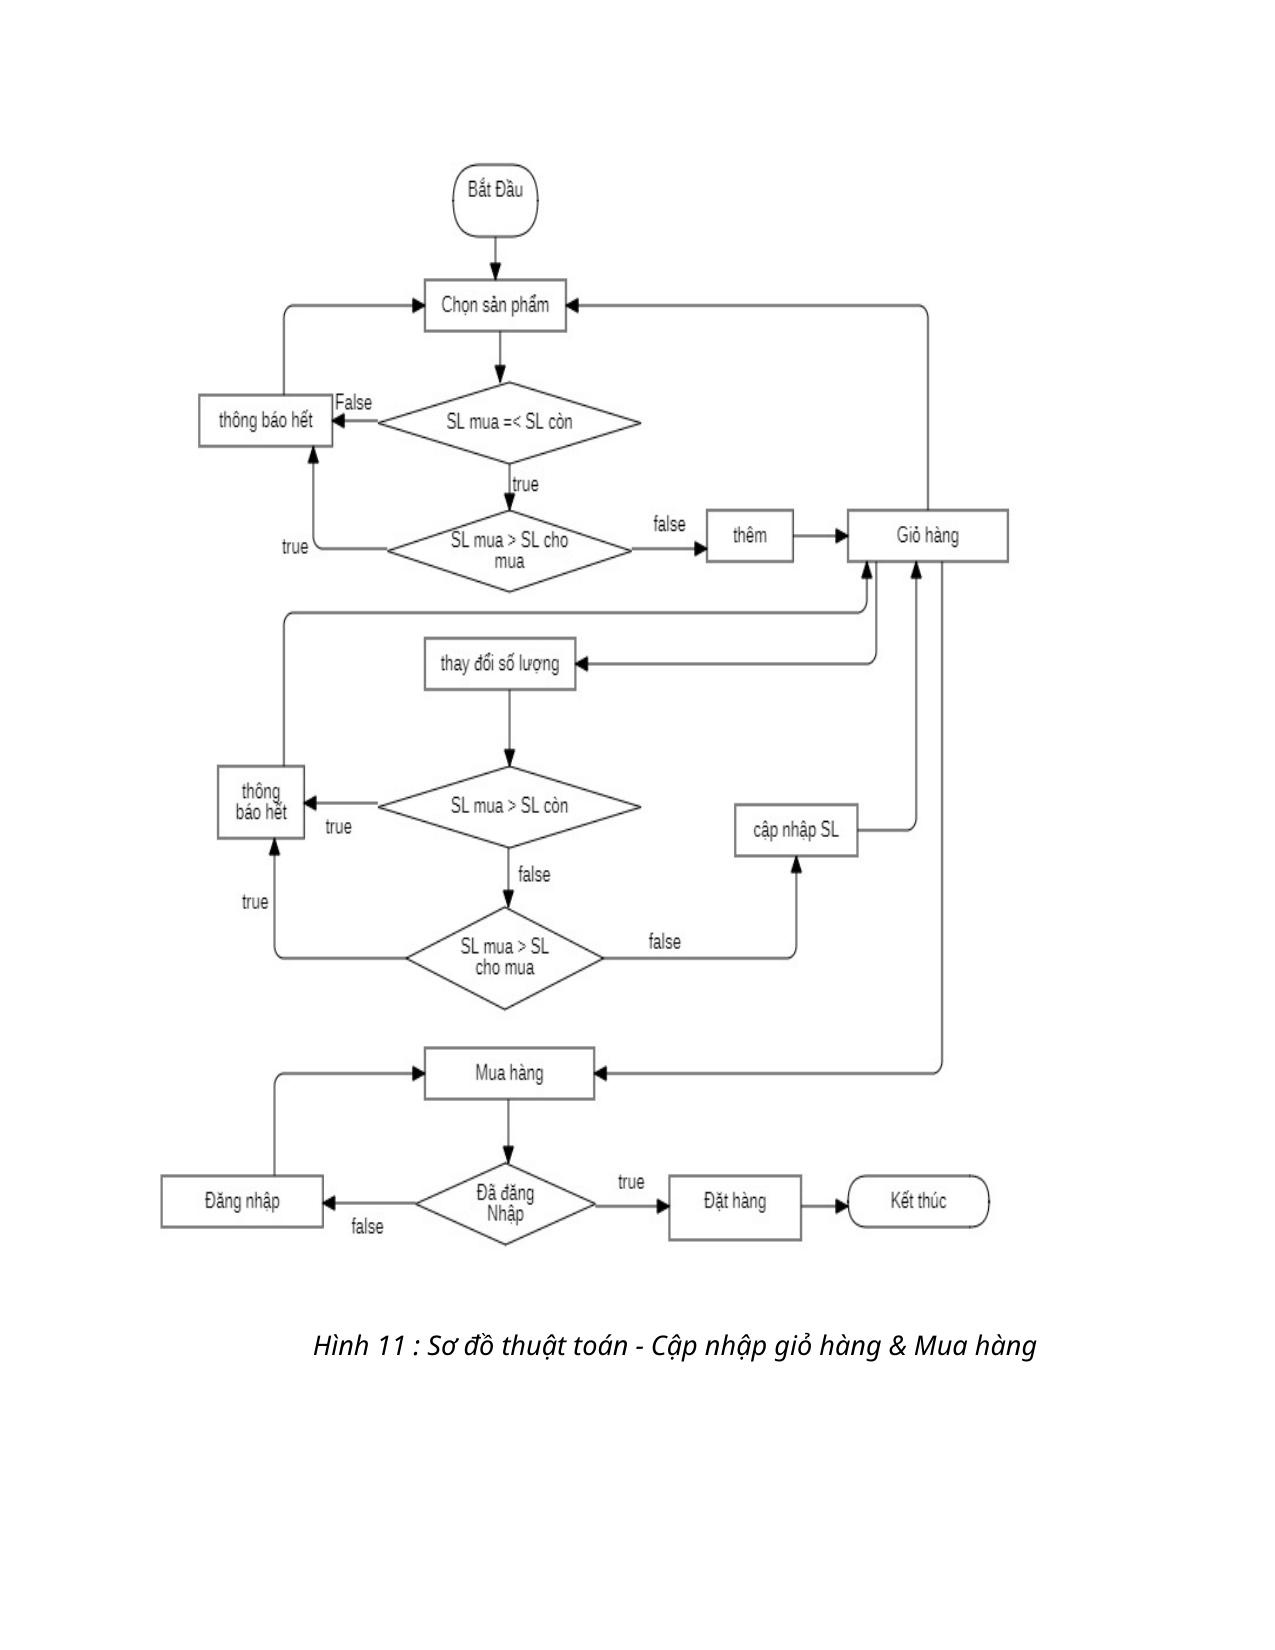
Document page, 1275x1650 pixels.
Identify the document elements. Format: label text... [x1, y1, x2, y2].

text Hình 11 : Sơ đồ thuật toán - Cập nhập giỏ hàng & Mua hàng [225, 1326, 1125, 1363]
picture [150, 150, 1055, 1308]
